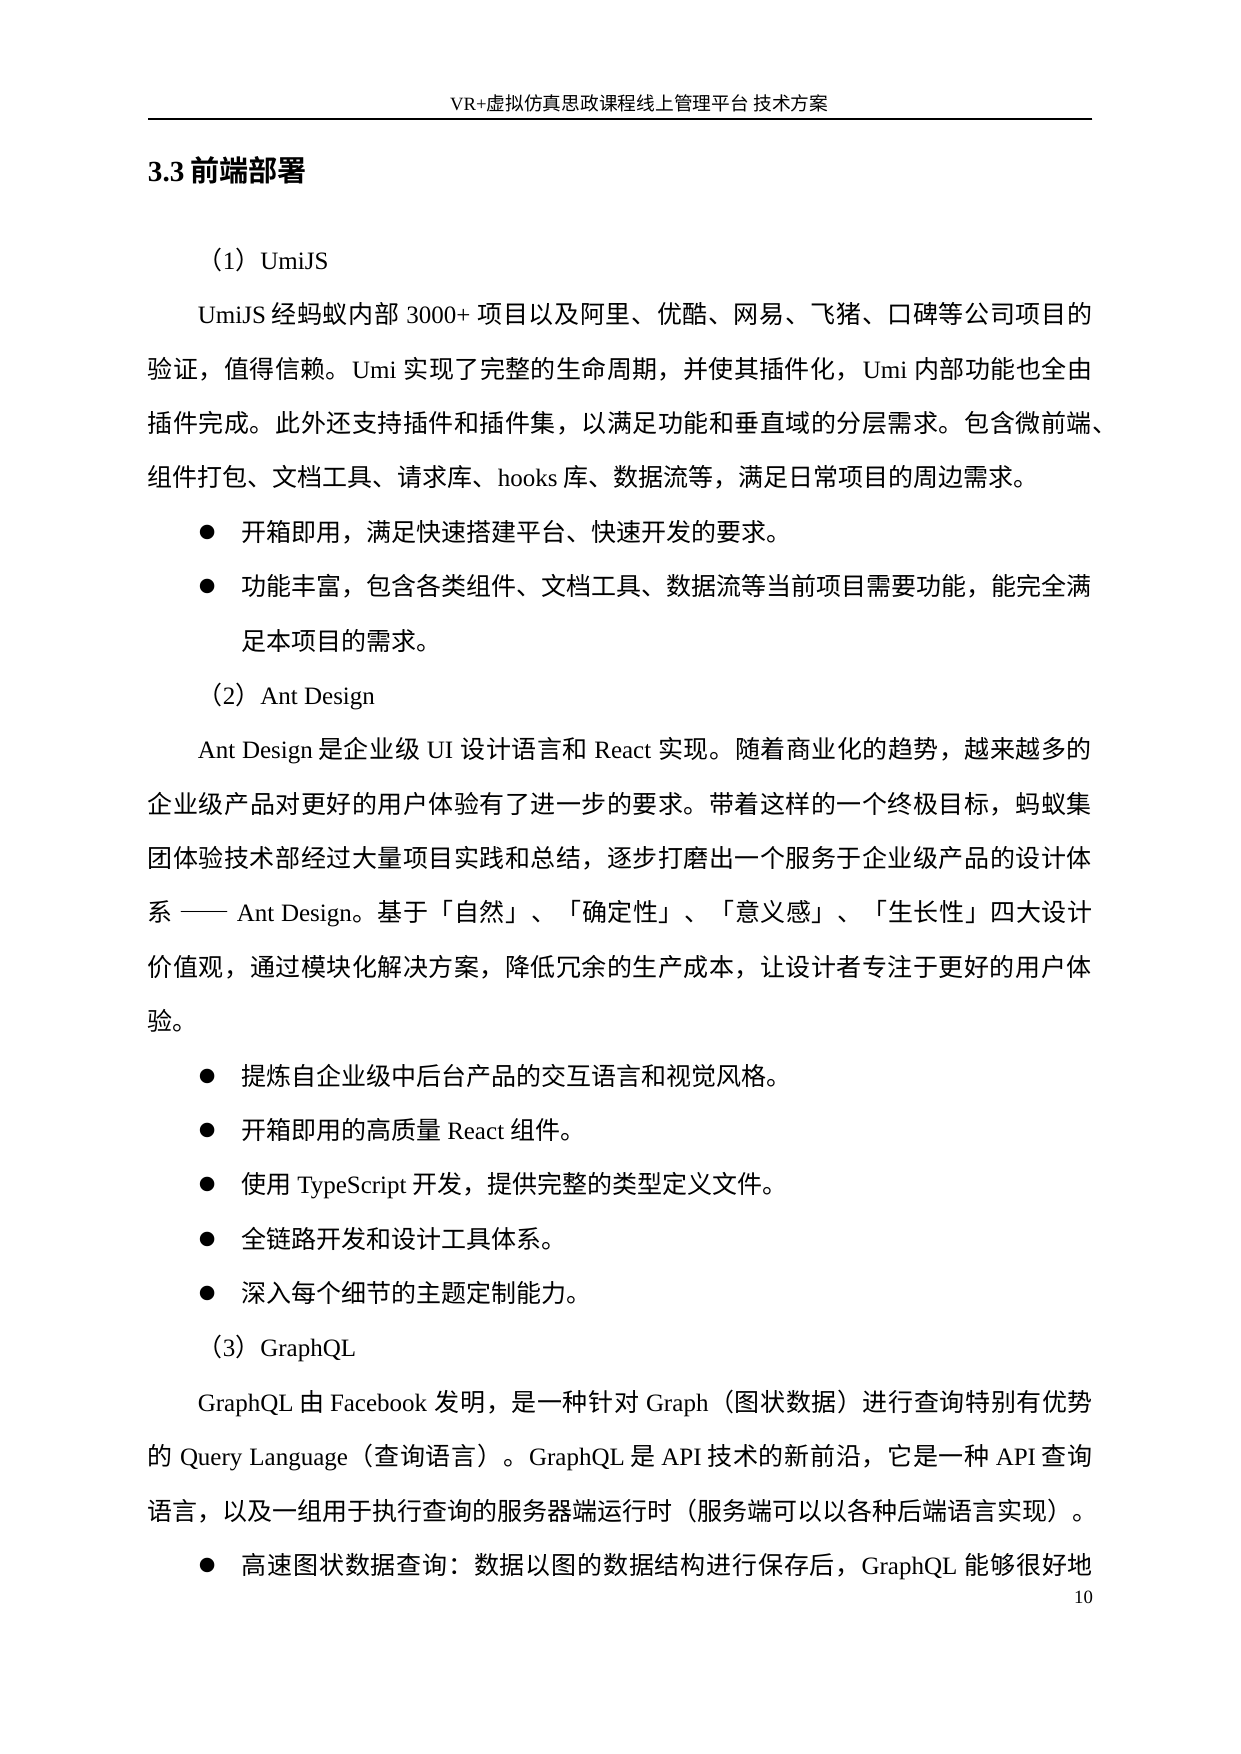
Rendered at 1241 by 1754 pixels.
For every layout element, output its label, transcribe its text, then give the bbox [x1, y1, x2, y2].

text （1）UmiJS [148, 240, 1092, 277]
list 开箱即用，满足快速搭建平台、快速开发的要求。 [198, 512, 1092, 548]
list 开箱即用的高质量 React 组件。 [198, 1110, 1092, 1147]
text （2）Ant Design [148, 675, 1092, 712]
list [198, 1545, 1092, 1582]
list 使用 TypeScript 开发，提供完整的类型定义文件。 [198, 1165, 1092, 1201]
text （3）GraphQL [148, 1328, 1092, 1364]
text GraphQL由Facebook 发明，是一种针对 Graph（图状数据）进行查询特别有优势的 Query Language（查询语言）。GraphQL是API技术的新前沿，它是一种API查询语言，以及一组用于执行查询的服务器端运行时（服务端可以以各种后端语言实现）。 [148, 1382, 1092, 1527]
subtitle 3.3前端部署 [148, 148, 1092, 190]
text Ant Design是企业级 UI 设计语言和 React 实现。随着商业化的趋势，越来越多的企业级产品对更好的用户体验有了进一步的要求。带着这样的一个终极目标，蚂蚁集团体验技术部经过大量项目实践和总结，逐步打磨出一个服务于企业级产品的设计体系 —— Ant Design。基于「自然」、「确定性」、「意义感」、「生长性」四大设计价值观，通过模块化解决方案，降低冗余的生产成本，让设计者专注于更好的用户体验。 [148, 730, 1092, 1038]
list 提炼自企业级中后台产品的交互语言和视觉风格。 [198, 1056, 1092, 1092]
list 深入每个细节的主题定制能力。 [198, 1273, 1092, 1310]
list 功能丰富，包含各类组件、文档工具、数据流等当前项目需要功能，能完全满足本项目的需求。 [198, 567, 1092, 657]
list 全链路开发和设计工具体系。 [198, 1219, 1092, 1255]
text UmiJS经蚂蚁内部 3000+ 项目以及阿里、优酷、网易、飞猪、口碑等公司项目的验证，值得信赖。Umi 实现了完整的生命周期，并使其插件化，Umi 内部功能也全由插件完成。此外还支持插件和插件集，以满足功能和垂直域的分层需求。包含微前端、组件打包、文档工具、请求库、hooks 库、数据流等，满足日常项目的周边需求。 [148, 295, 1092, 494]
